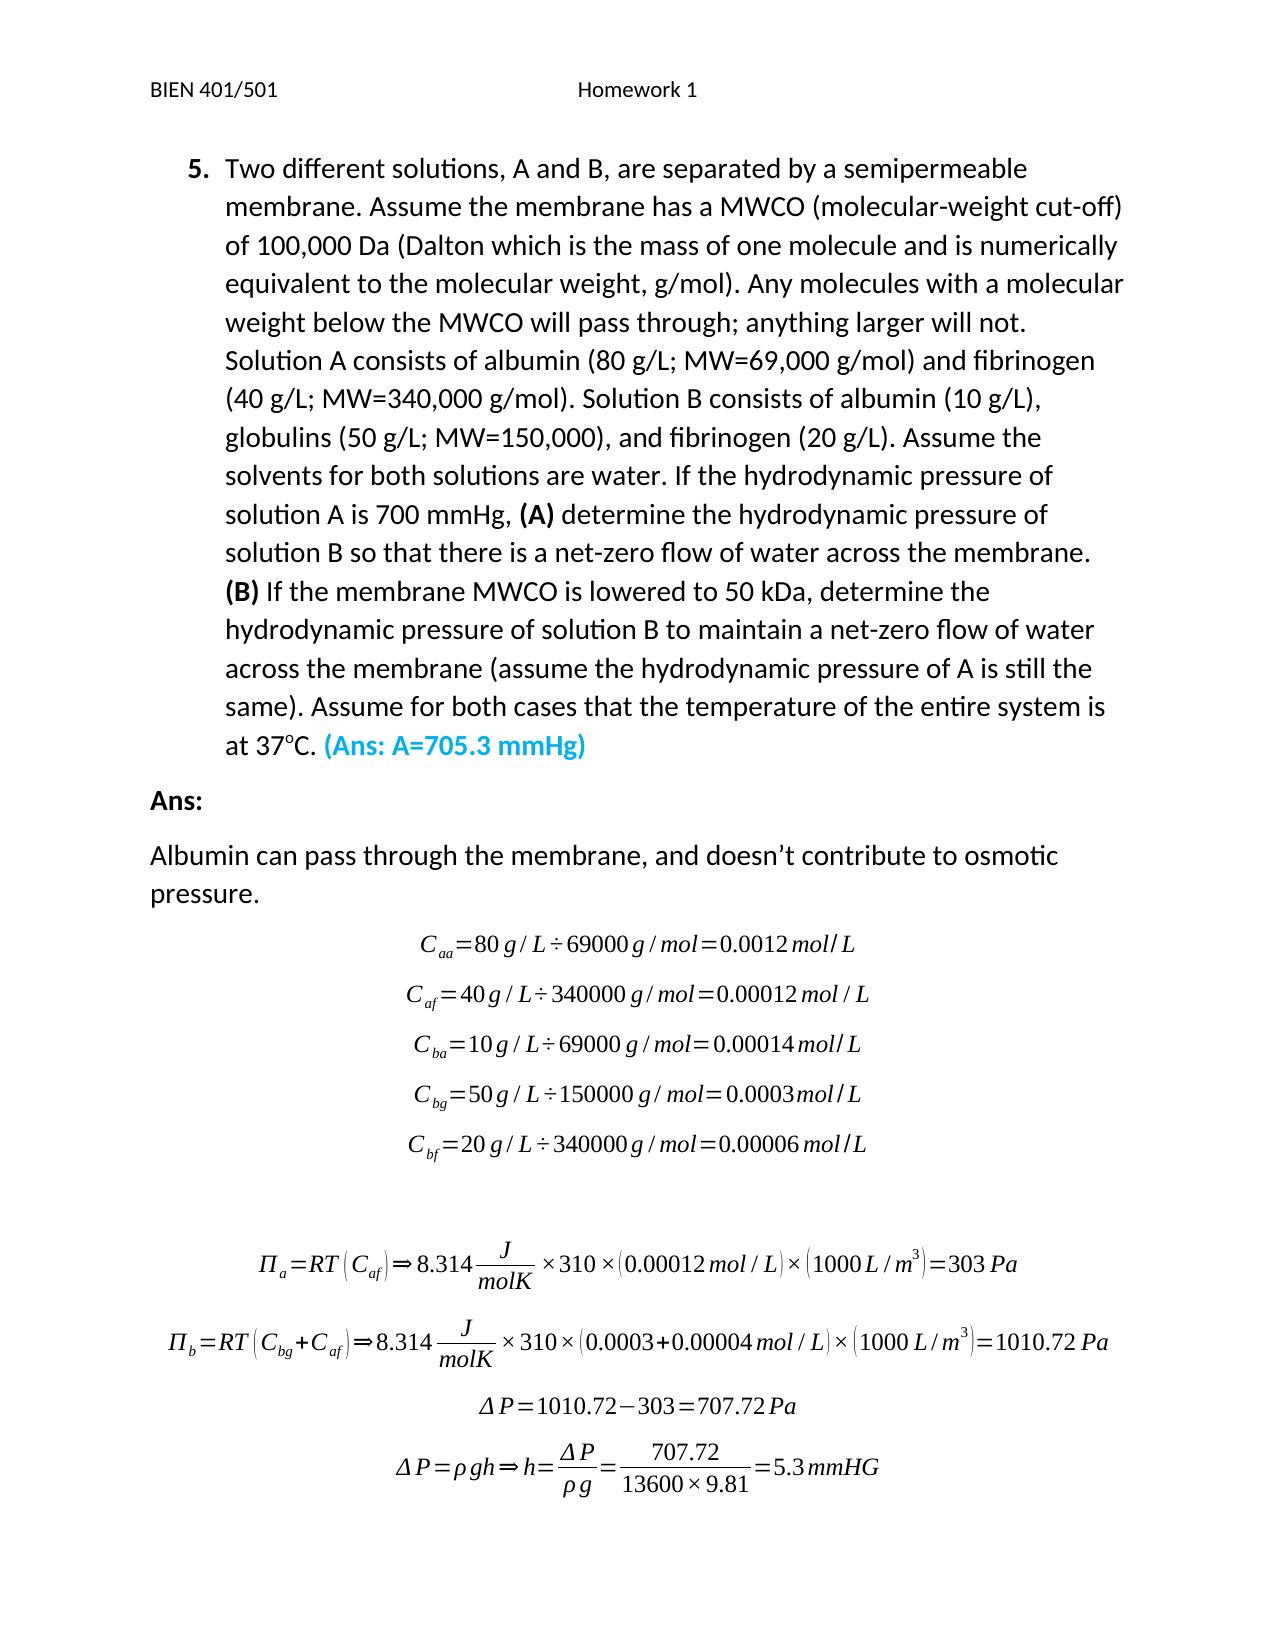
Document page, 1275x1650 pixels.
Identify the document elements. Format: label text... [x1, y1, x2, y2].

text Albumin can pass through the membrane, and doesn’t contribute to osmotic pressure. [150, 837, 1125, 911]
text Ans: [150, 782, 1125, 817]
list Two different solutions, A and B, are separated by a semipermeable membrane. Assume the membrane has a MWCO (molecular-weight cut-off) of 100,000 Da (Dalton which is the mass of one molecule and is numerically equivalent to the molecular weight, g/mol). Any molecules with a molecular weight below the MWCO will pass through; anything larger will not. Solution A consists of albumin (80 g/L; MW=69,000 g/mol) and fibrinogen (40 g/L; MW=340,000 g/mol). Solution B consists of albumin (10 g/L), globulins (50 g/L; MW=150,000), and fibrinogen (20 g/L). Assume the solvents for both solutions are water. If the hydrodynamic pressure of solution A is 700 mmHg, (A) determine the hydrodynamic pressure of solution B so that there is a net-zero flow of water across the membrane. (B) If the membrane MWCO is lowered to 50 kDa, determine the hydrodynamic pressure of solution B to maintain a net-zero flow of water across the membrane (assume the hydrodynamic pressure of A is still the same). Assume for both cases that the temperature of the entire system is at 37oC. (Ans: A=705.3 mmHg) [187, 150, 1125, 762]
